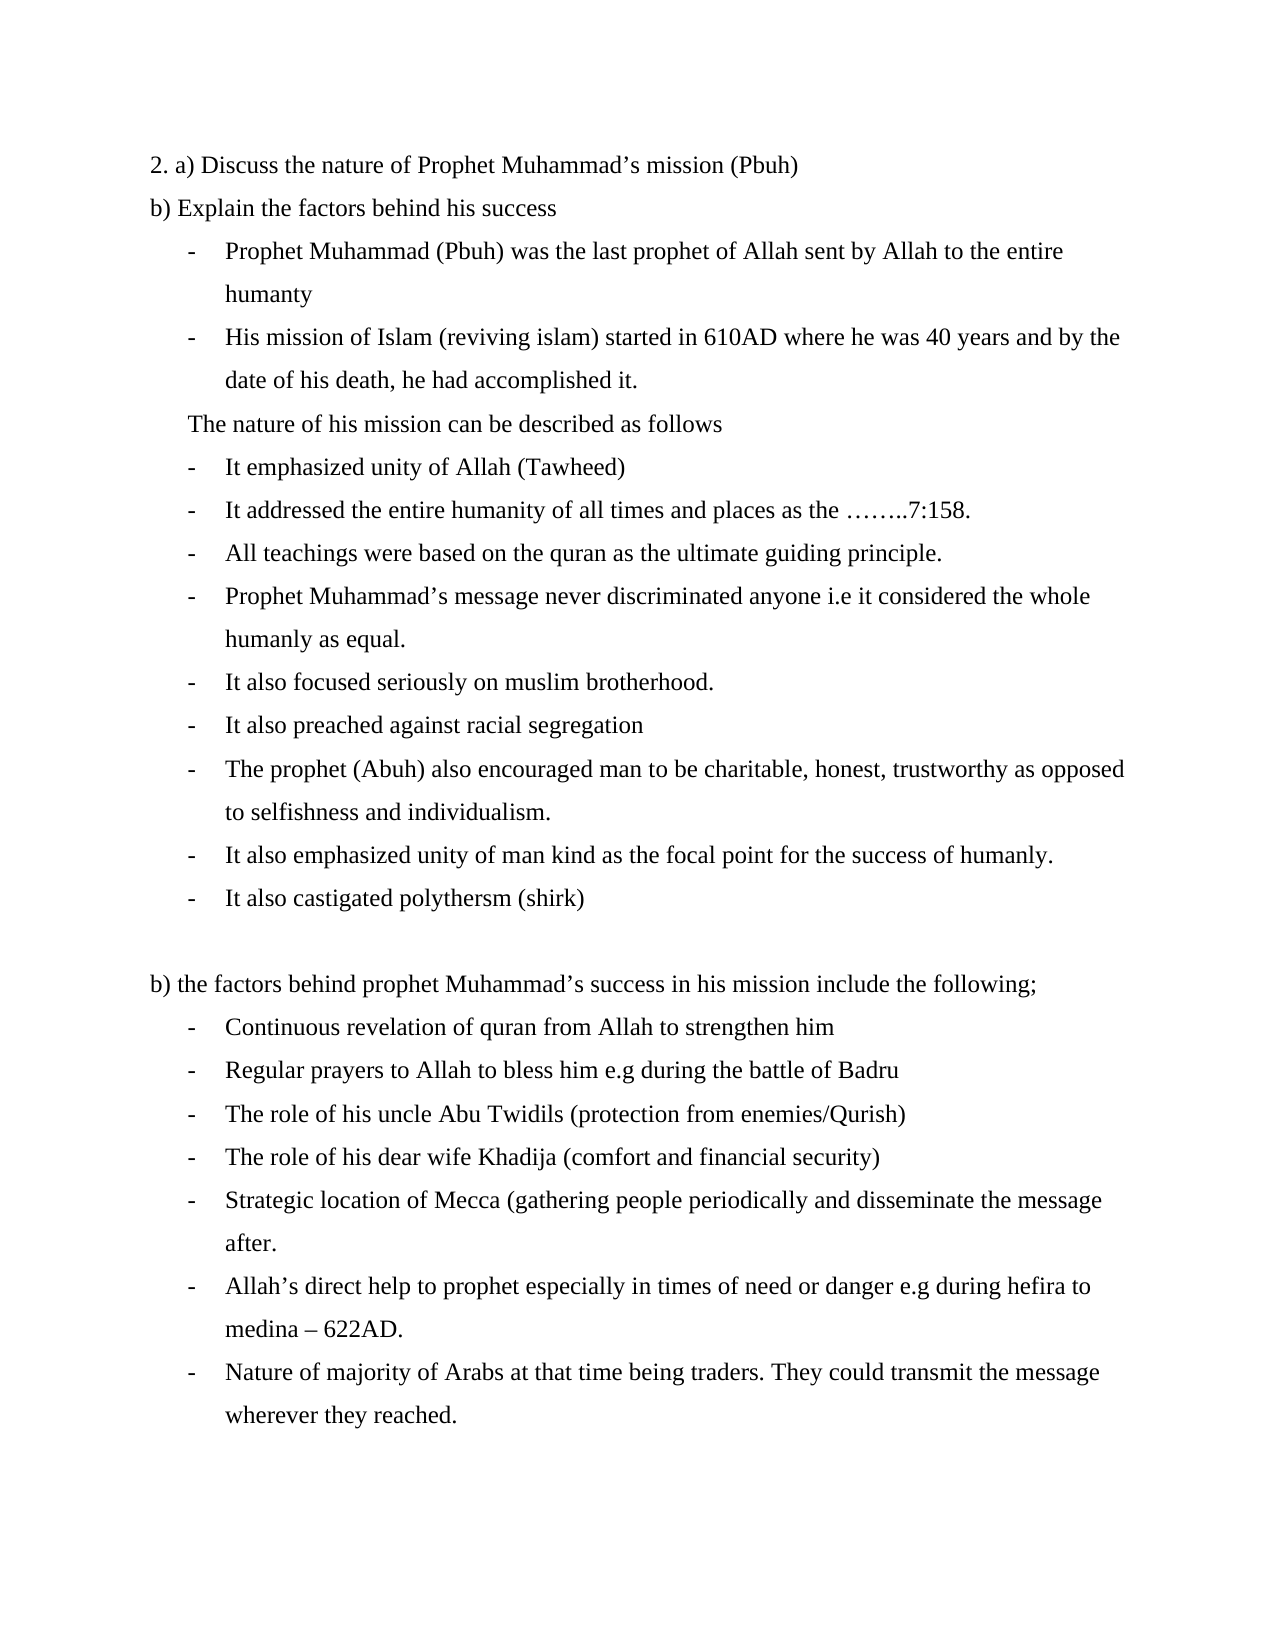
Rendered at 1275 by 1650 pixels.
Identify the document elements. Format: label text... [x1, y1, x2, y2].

list It also castigated polythersm (shirk) [187, 883, 1125, 912]
list It also preached against racial segregation [187, 711, 1125, 739]
list Prophet Muhammad (Pbuh) was the last prophet of Allah sent by Allah to the entire humanty [187, 236, 1125, 308]
text b) Explain the factors behind his success [150, 193, 1125, 222]
list Strategic location of Mecca (gathering people periodically and disseminate the message after. [187, 1185, 1125, 1257]
list Regular prayers to Allah to bless him e.g during the battle of Badru [187, 1056, 1125, 1084]
list The role of his dear wife Khadija (comfort and financial security) [187, 1142, 1125, 1171]
list Nature of majority of Arabs at that time being traders. They could transmit the message wherever they reached. [187, 1357, 1125, 1429]
list It also emphasized unity of man kind as the focal point for the success of humanly. [187, 840, 1125, 869]
text The nature of his mission can be described as follows [187, 409, 1125, 437]
list It also focused seriously on muslim brotherhood. [187, 667, 1125, 696]
text 2. a) Discuss the nature of Prophet Muhammad’s mission (Pbuh) [150, 150, 1125, 179]
list Allah’s direct help to prophet especially in times of need or danger e.g during hefira to medina – 622AD. [187, 1271, 1125, 1343]
list It addressed the entire humanity of all times and places as the ……..7:158. [187, 495, 1125, 524]
list All teachings were based on the quran as the ultimate guiding principle. [187, 538, 1125, 567]
list Continuous revelation of quran from Allah to strengthen him [187, 1012, 1125, 1041]
list His mission of Islam (reviving islam) started in 610AD where he was 40 years and by the date of his death, he had accomplished it. [187, 322, 1125, 394]
text b) the factors behind prophet Muhammad’s success in his mission include the following; [150, 969, 1125, 998]
list The role of his uncle Abu Twidils (protection from enemies/Qurish) [187, 1099, 1125, 1127]
list It emphasized unity of Allah (Tawheed) [187, 452, 1125, 481]
list The prophet (Abuh) also encouraged man to be charitable, honest, trustworthy as opposed to selfishness and individualism. [187, 754, 1125, 826]
list Prophet Muhammad’s message never discriminated anyone i.e it considered the whole humanly as equal. [187, 581, 1125, 653]
